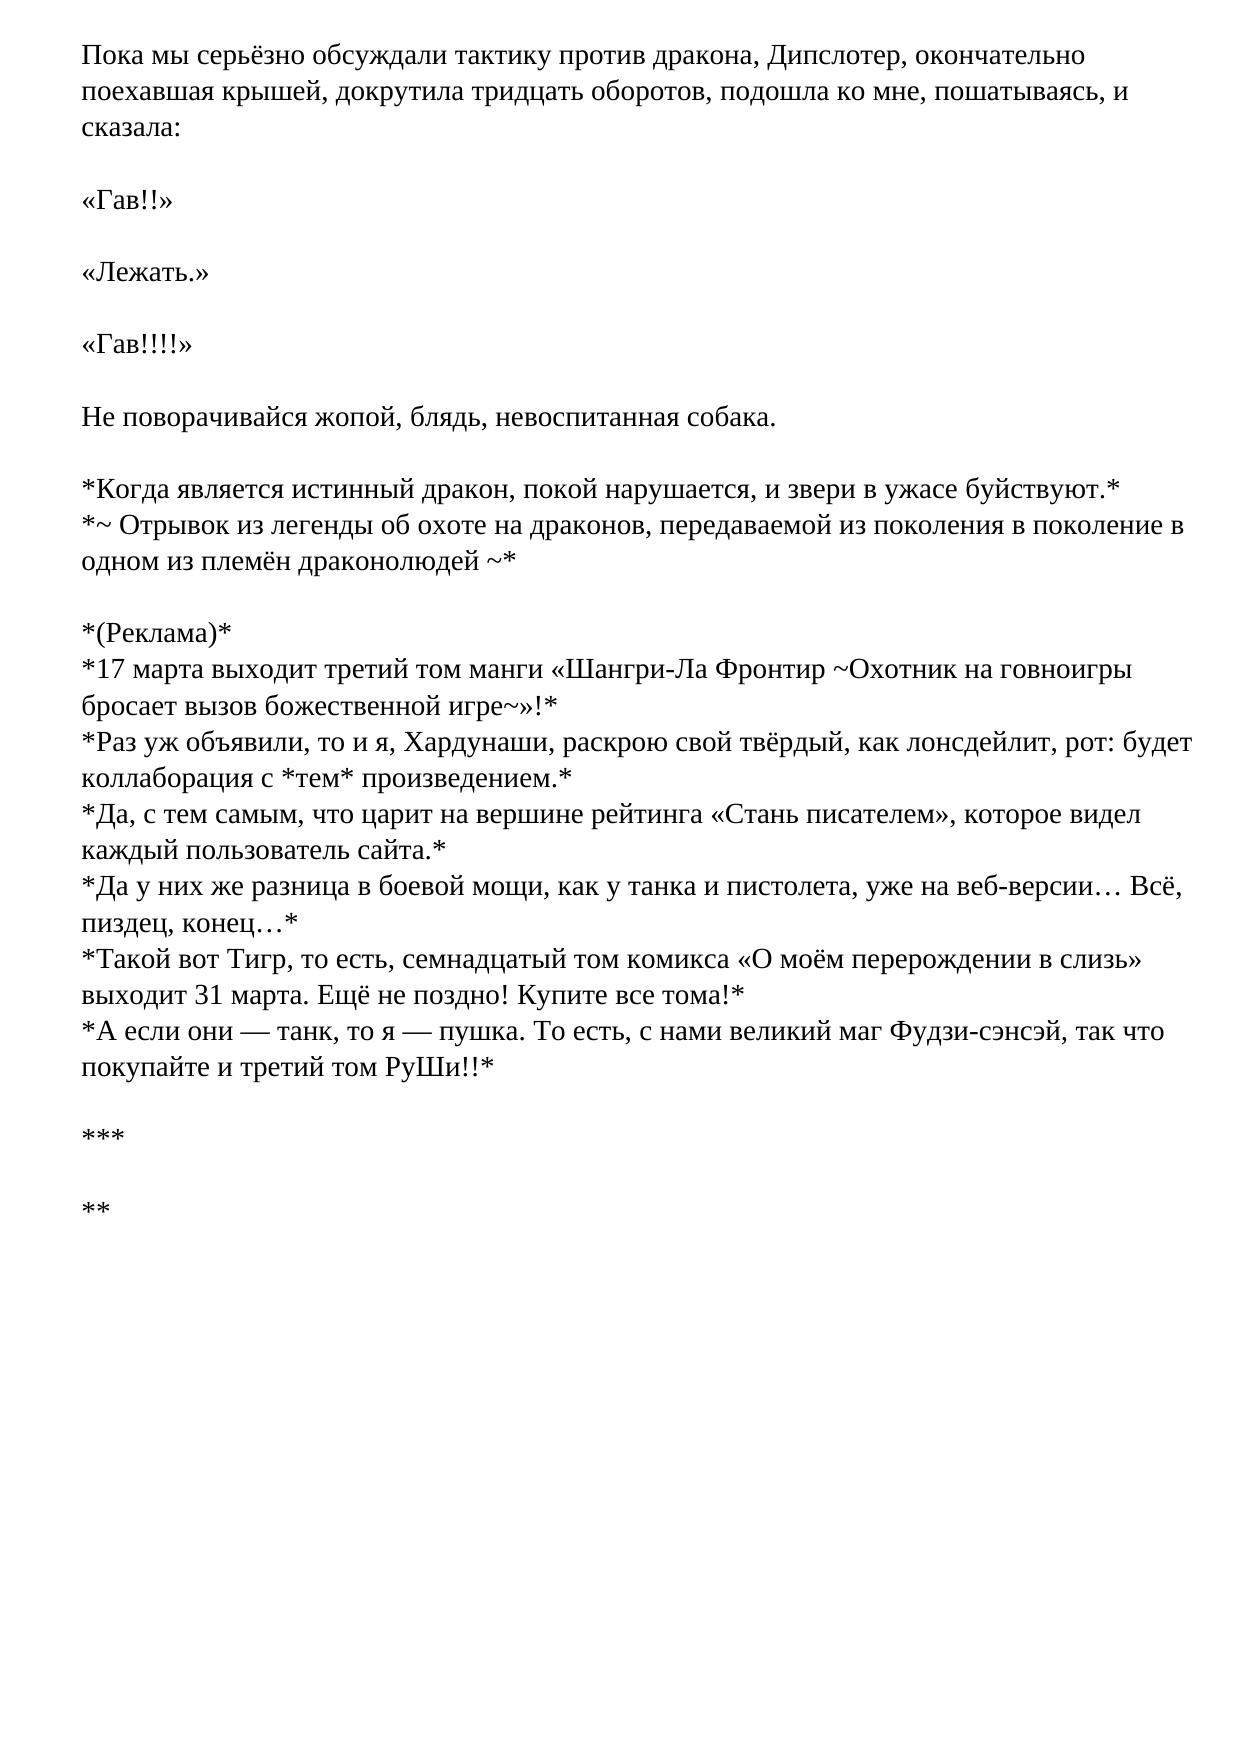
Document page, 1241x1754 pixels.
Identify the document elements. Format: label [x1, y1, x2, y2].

text [81, 37, 1215, 1227]
